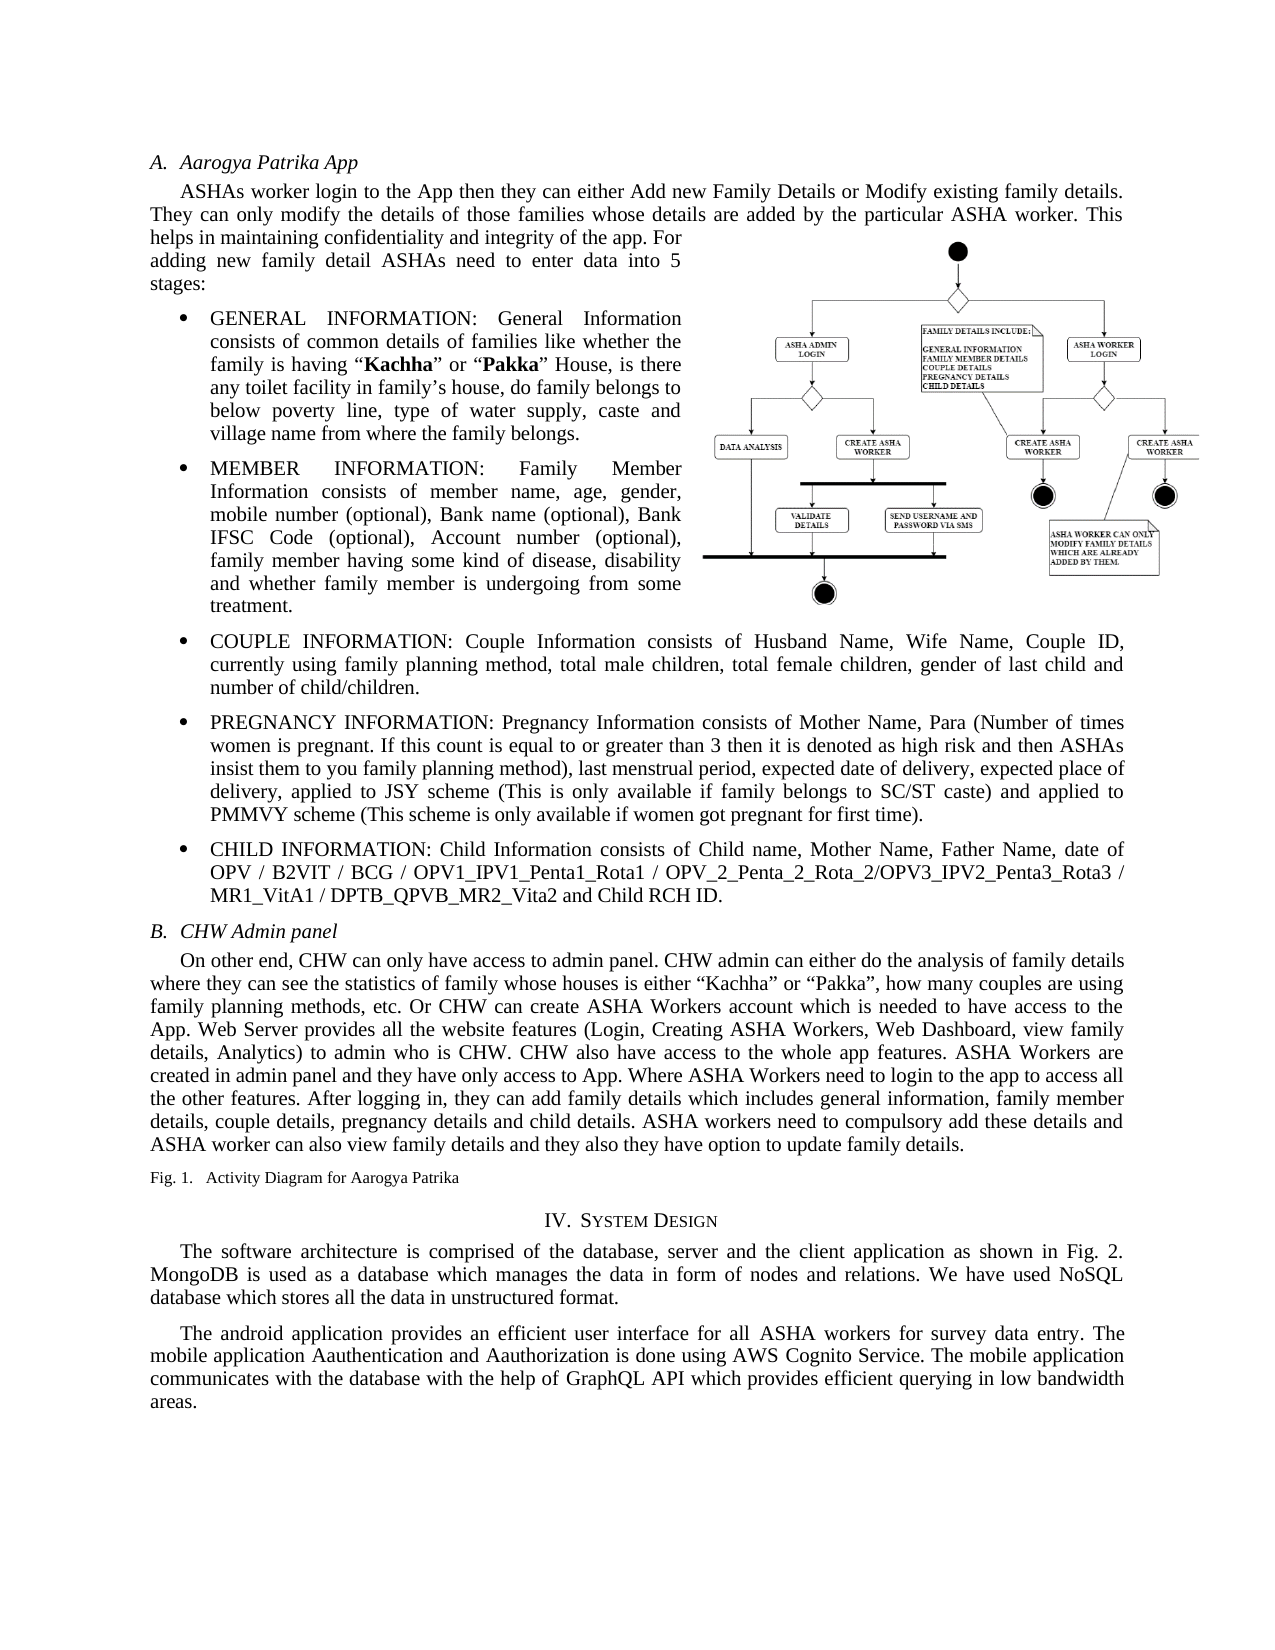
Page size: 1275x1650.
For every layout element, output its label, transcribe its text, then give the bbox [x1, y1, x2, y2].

text Activity Diagram for Aarogya Patrika [150, 1168, 1125, 1187]
subtitle System Design [150, 1208, 1125, 1232]
list COUPLE INFORMATION: Couple Information consists of Husband Name, Wife Name, Couple ID, currently using family planning method, total male children, total female children, gender of last child and number of child/children. [180, 630, 1125, 699]
text On other end, CHW can only have access to admin panel. CHW admin can either do the analysis of family details where they can see the statistics of family whose houses is either “Kachha” or “Pakka”, how many couples are using family planning methods, etc. Or CHW can create ASHA Workers account which is needed to have access to the App. Web Server provides all the website features (Login, Creating ASHA Workers, Web Dashboard, view family details, Analytics) to admin who is CHW. CHW also have access to the whole app features. ASHA Workers are created in admin panel and they have only access to App. Where ASHA Workers need to login to the app to access all the other features. After logging in, they can add family details which includes general information, family member details, couple details, pregnancy details and child details. ASHA workers need to compulsory add these details and ASHA worker can also view family details and they also they have option to update family details. [150, 949, 1125, 1156]
subtitle CHW Admin panel [150, 919, 1125, 943]
subtitle Aarogya Patrika App [150, 150, 1125, 174]
list CHILD INFORMATION: Child Information consists of Child name, Mother Name, Father Name, date of OPV / B2VIT / BCG / OPV1_IPV1_Penta1_Rota1 / OPV_2_Penta_2_Rota_2/OPV3_IPV2_Penta3_Rota3 / MR1_VitA1 / DPTB_QPVB_MR2_Vita2 and Child RCH ID. [180, 838, 1125, 907]
text The software architecture is comprised of the database, server and the client application as shown in Fig. 2. MongoDB is used as a database which manages the data in form of nodes and relations. We have used NoSQL database which stores all the data in unstructured format. [150, 1241, 1125, 1309]
list PREGNANCY INFORMATION: Pregnancy Information consists of Mother Name, Para (Number of times women is pregnant. If this count is equal to or greater than 3 then it is denoted as high risk and then ASHAs insist them to you family planning method), last menstrual period, expected date of delivery, expected place of delivery, applied to JSY scheme (This is only available if family belongs to SC/ST caste) and applied to PMMVY scheme (This scheme is only available if women got pregnant for first time). [180, 711, 1125, 826]
list GENERAL INFORMATION: General Information consists of common details of families like whether the family is having “Kachha” or “Pakka” House, is there any toilet facility in family’s house, do family belongs to below poverty line, type of water supply, caste and village name from where the family belongs. [180, 307, 699, 445]
picture [699, 237, 1199, 604]
text The android application provides an efficient user interface for all ASHA workers for survey data entry. The mobile application Aauthentication and Aauthorization is done using AWS Cognito Service. The mobile application communicates with the database with the help of GraphQL API which provides efficient querying in low bandwidth areas. [150, 1322, 1125, 1413]
list MEMBER INFORMATION: Family Member Information consists of member name, age, gender, mobile number (optional), Bank name (optional), Bank IFSC Code (optional), Account number (optional), family member having some kind of disease, disability and whether family member is undergoing from some treatment. [180, 457, 1125, 617]
text ASHAs worker login to the App then they can either Add new Family Details or Modify existing family details. They can only modify the details of those families whose details are added by the particular ASHA worker. This helps in maintaining confidentiality and integrity of the app. For adding new family detail ASHAs need to enter data into 5 stages: [150, 180, 1125, 295]
